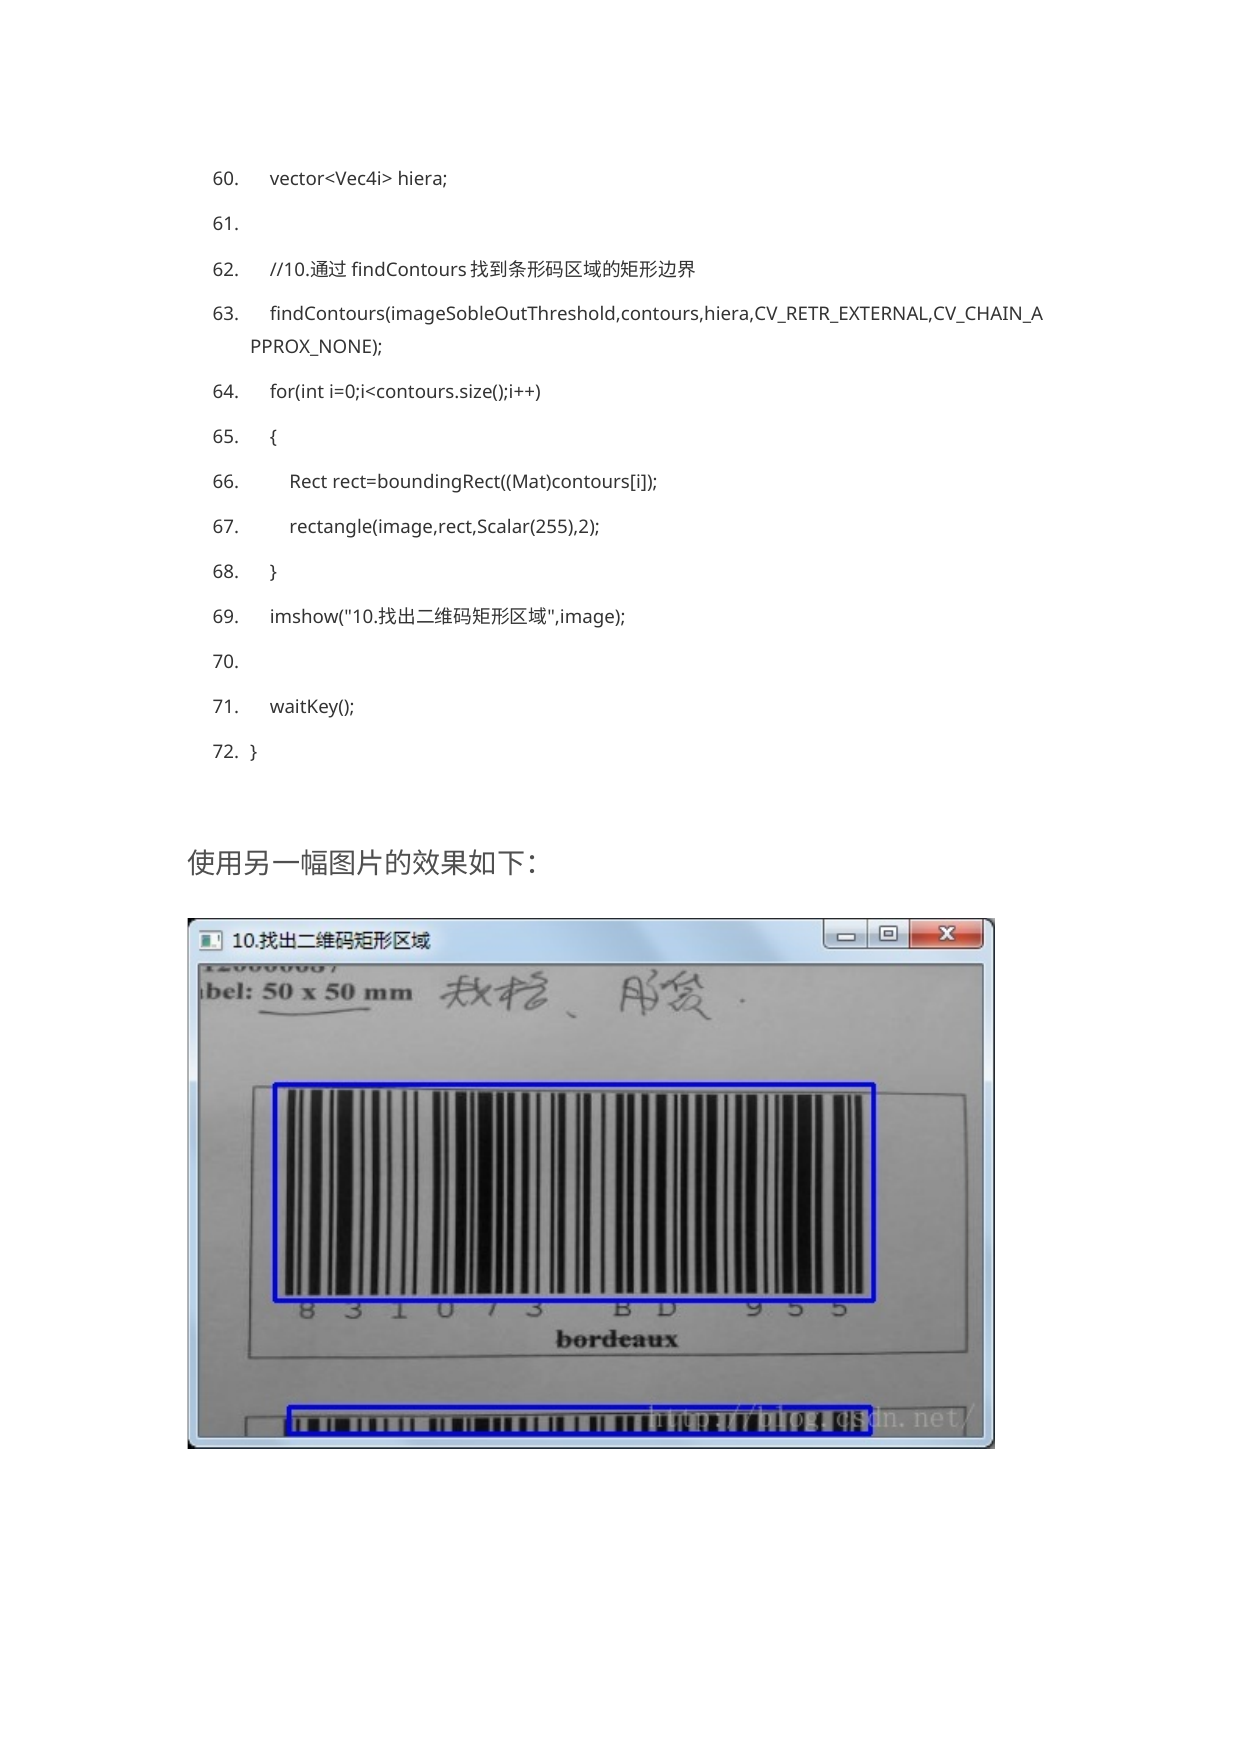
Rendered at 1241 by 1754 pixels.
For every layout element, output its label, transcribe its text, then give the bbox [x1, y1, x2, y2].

list Rect rect=boundingRect((Mat)contours[i]); [212, 464, 1053, 497]
list vector<Vec4i> hiera; [212, 162, 1053, 194]
list for(int i=0;i<contours.size();i++) [212, 374, 1053, 407]
picture [187, 918, 995, 1449]
list findContours(imageSobleOutThreshold,contours,hiera,CV_RETR_EXTERNAL,CV_CHAIN_APPROX_NONE); [212, 297, 1053, 362]
list } [212, 734, 1053, 767]
text 使用另一幅图片的效果如下： [187, 829, 1053, 894]
list { [212, 419, 1053, 452]
list waitKey(); [212, 689, 1053, 722]
list rectangle(image,rect,Scalar(255),2); [212, 509, 1053, 542]
list } [212, 554, 1053, 587]
list imshow("10.找出二维码矩形区域",image); [212, 599, 1053, 632]
list //10.通过findContours找到条形码区域的矩形边界 [212, 252, 1053, 284]
